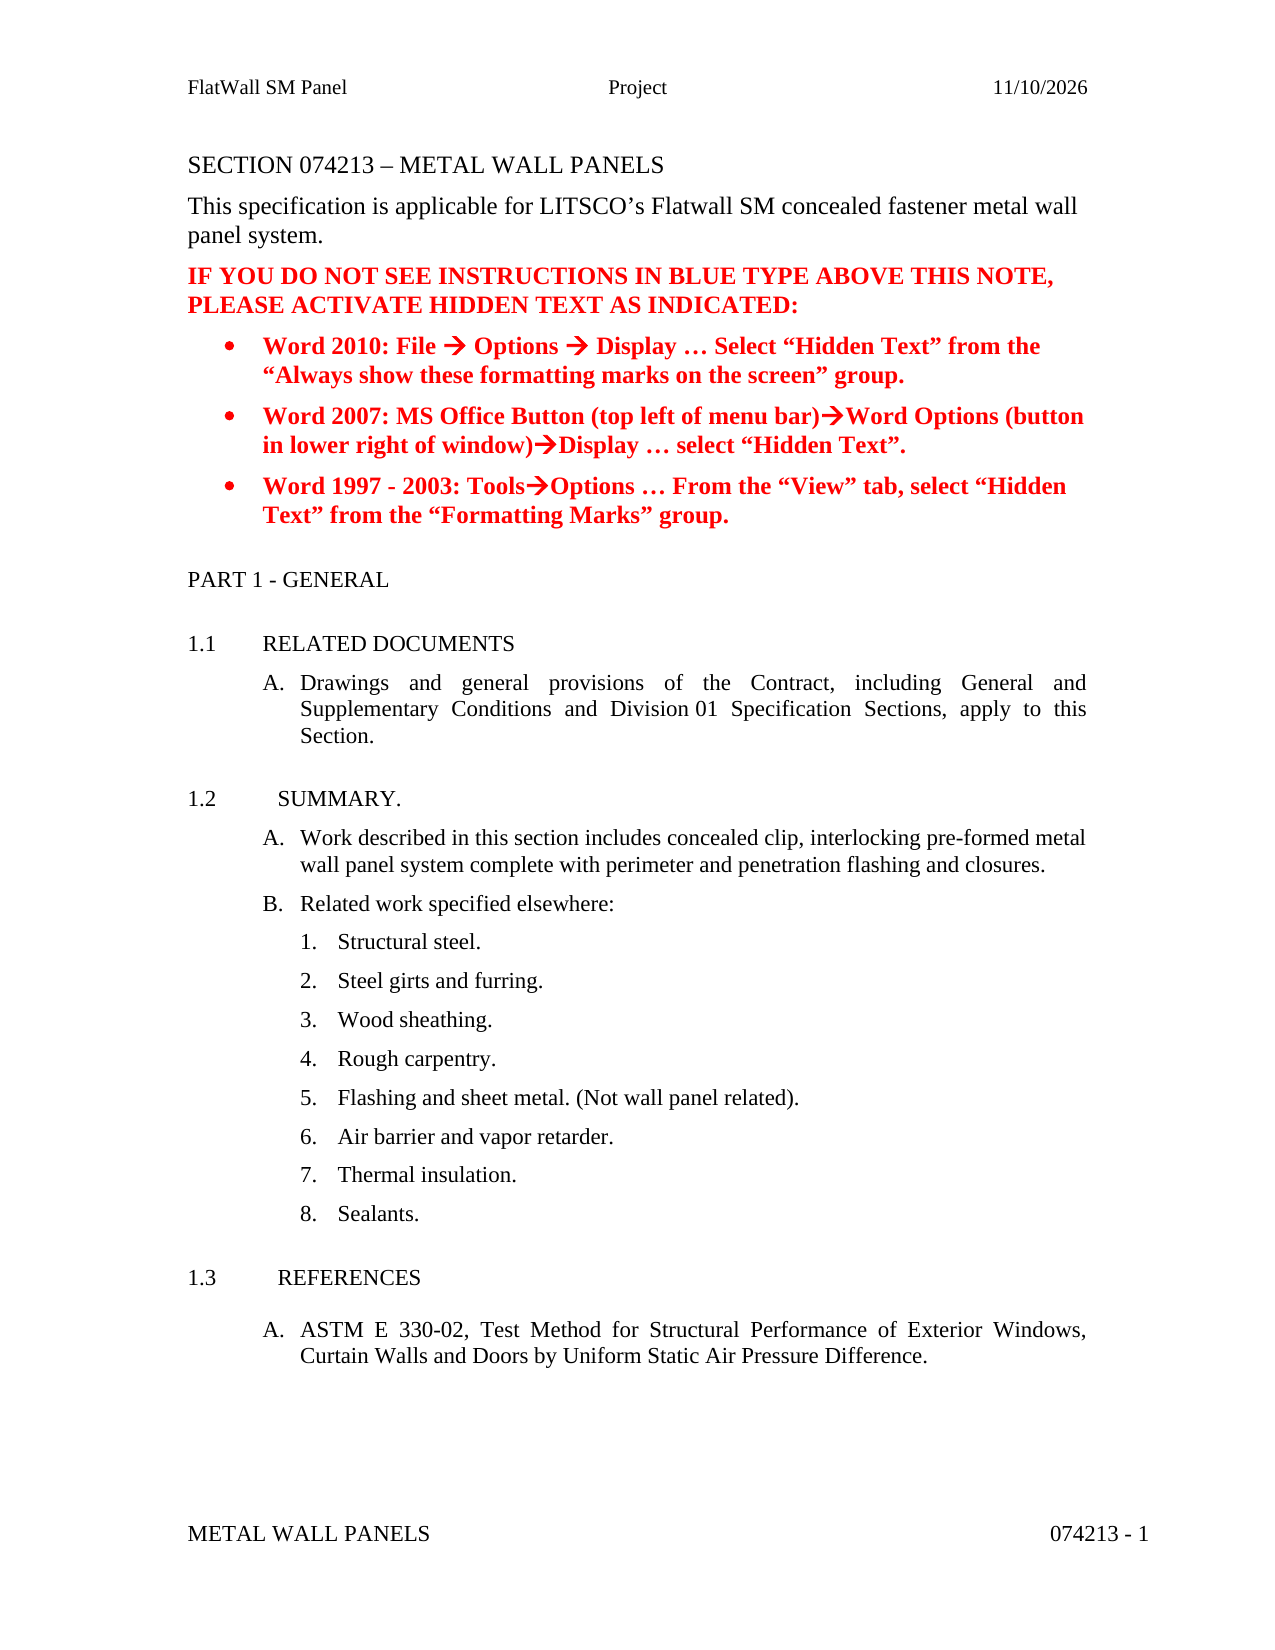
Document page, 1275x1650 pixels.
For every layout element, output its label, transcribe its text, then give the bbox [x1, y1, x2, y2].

text Wood sheathing. [300, 1006, 1087, 1032]
text Sealants. [300, 1200, 1087, 1227]
list Word 1997 - 2003: ToolsOptions … From the “View” tab, select “Hidden Text” from the “Formatting Marks” group. [225, 471, 1087, 529]
text REFERENCES [187, 1264, 1087, 1291]
text Related work specified elsewhere: [262, 889, 1087, 916]
list Word 2010: File Options Display … Select “Hidden Text” from the “Always show these formatting marks on the screen” group. [225, 331, 1087, 389]
text RELATED DOCUMENTS [187, 630, 1087, 656]
text Air barrier and vapor retarder. [300, 1123, 1087, 1149]
text GENERAL [187, 566, 1087, 593]
text Flashing and sheet metal. (Not wall panel related). [300, 1084, 1087, 1110]
text IF YOU DO NOT SEE INSTRUCTIONS IN BLUE TYPE ABOVE THIS NOTE, PLEASE ACTIVATE HIDDEN TEXT AS INDICATED: [187, 261, 1087, 319]
text Work described in this section includes concealed clip, interlocking pre-formed metal wall panel system complete with perimeter and penetration flashing and closures. [262, 824, 1087, 877]
text Rough carpentry. [300, 1045, 1087, 1071]
text SUMMARY. [187, 786, 1087, 812]
text Thermal insulation. [300, 1162, 1087, 1188]
text ASTM E 330-02, Test Method for Structural Performance of Exterior Windows, Curtain Walls and Doors by Uniform Static Air Pressure Difference. [262, 1316, 1087, 1368]
text Drawings and general provisions of the Contract, including General and Supplementary Conditions and Division 01 Specification Sections, apply to this Section. [262, 669, 1087, 748]
text SECTION 074213 – METAL WALL PANELS [187, 150, 1087, 179]
list Word 2007: MS Office Button (top left of menu bar)Word Options (button in lower right of window)Display … select “Hidden Text”. [225, 401, 1087, 459]
text Steel girts and furring. [300, 967, 1087, 994]
text This specification is applicable for LITSCO’s Flatwall SM concealed fastener metal wall panel system. [187, 191, 1087, 249]
text Structural steel. [300, 928, 1087, 955]
